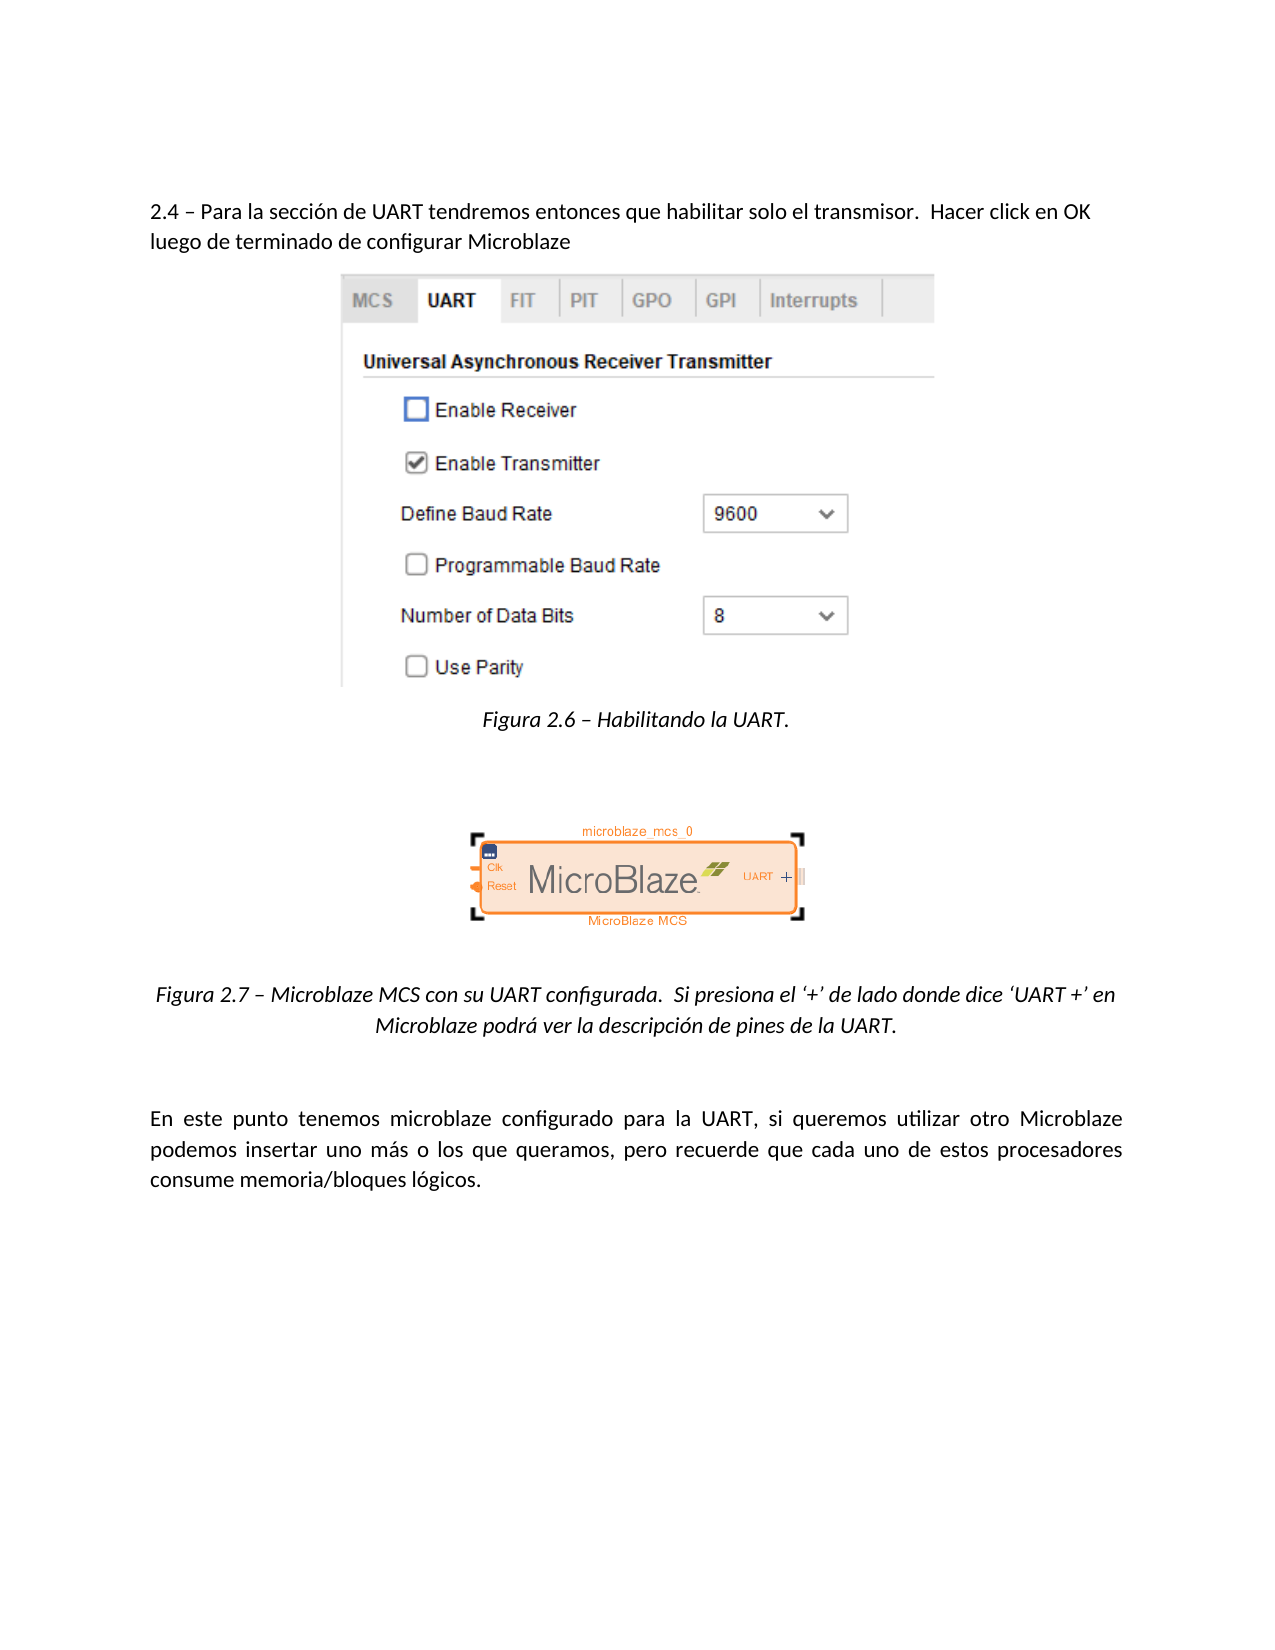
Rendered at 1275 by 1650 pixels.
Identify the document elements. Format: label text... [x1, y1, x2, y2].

text 2.4 – Para la sección de UART tendremos entonces que habilitar solo el transmisor. Hacer click en OK luego de terminado de configurar Microblaze [150, 197, 1125, 255]
text En este punto tenemos microblaze configurado para la UART, si queremos utilizar otro Microblaze podemos insertar uno más o los que queramos, pero recuerde que cada uno de estos procesadores consume memoria/bloques lógicos. [150, 1104, 1125, 1193]
text Figura 2.7 – Microblaze MCS con su UART configurada. Si presiona el ‘+’ de lado donde dice ‘UART +’ en Microblaze podrá ver la descripción de pines de la UART. [150, 981, 1125, 1039]
picture [456, 799, 820, 962]
picture [340, 273, 935, 687]
text Figura 2.6 – Habilitando la UART. [150, 705, 1125, 733]
